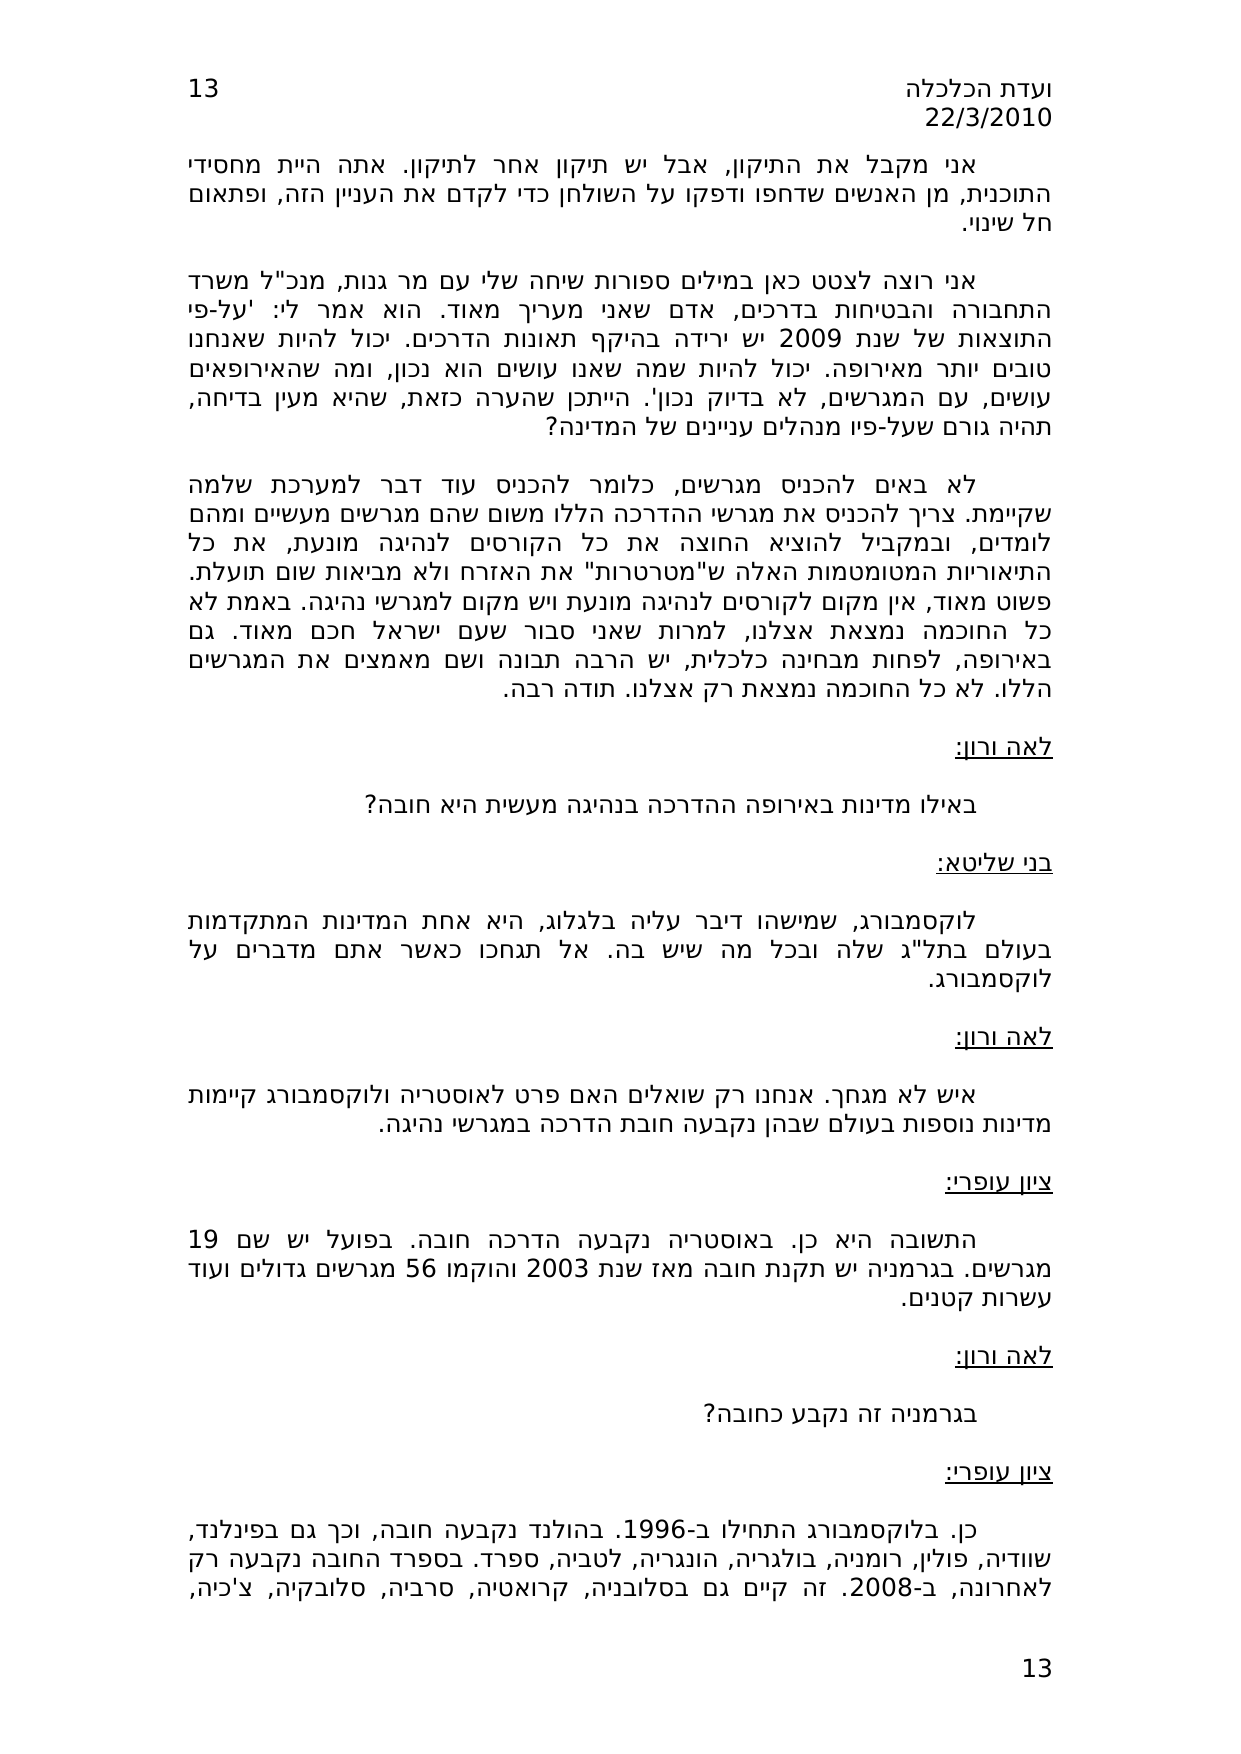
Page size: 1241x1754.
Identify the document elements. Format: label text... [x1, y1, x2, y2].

text בגרמניה זה נקבע כחובה? [187, 1399, 1053, 1428]
text לוקסמבורג, שמישהו דיבר עליה בלגלוג, היא אחת המדינות המתקדמות בעולם בתל"ג שלה ובכל מה שיש בה. אל תגחכו כאשר אתם מדברים על לוקסמבורג. [187, 906, 1053, 993]
text לאה ורון: [187, 732, 1053, 761]
text אני מקבל את התיקון, אבל יש תיקון אחר לתיקון. אתה היית מחסידי התוכנית, מן האנשים שדחפו ודפקו על השולחן כדי לקדם את העניין הזה, ופתאום חל שינוי. [187, 150, 1053, 237]
text איש לא מגחך. אנחנו רק שואלים האם פרט לאוסטריה ולוקסמבורג קיימות מדינות נוספות בעולם שבהן נקבעה חובת הדרכה במגרשי נהיגה. [187, 1080, 1053, 1138]
text אני רוצה לצטט כאן במילים ספורות שיחה שלי עם מר גנות, מנכ"ל משרד התחבורה והבטיחות בדרכים, אדם שאני מעריך מאוד. הוא אמר לי: 'על-פי התוצאות של שנת 2009 יש ירידה בהיקף תאונות הדרכים. יכול להיות שאנחנו טובים יותר מאירופה. יכול להיות שמה שאנו עושים הוא נכון, ומה שהאירופאים עושים, עם המגרשים, לא בדיוק נכון'. הייתכן שהערה כזאת, שהיא מעין בדיחה, תהיה גורם שעל-פיו מנהלים עניינים של המדינה? [187, 266, 1053, 441]
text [187, 1515, 1053, 1602]
text לאה ורון: [187, 1022, 1053, 1051]
text באילו מדינות באירופה ההדרכה בנהיגה מעשית היא חובה? [187, 790, 1053, 819]
text לאה ורון: [187, 1341, 1053, 1370]
text לא באים להכניס מגרשים, כלומר להכניס עוד דבר למערכת שלמה שקיימת. צריך להכניס את מגרשי ההדרכה הללו משום שהם מגרשים מעשיים ומהם לומדים, ובמקביל להוציא החוצה את כל הקורסים לנהיגה מונעת, את כל התיאוריות המטומטמות האלה ש"מטרטרות" את האזרח ולא מביאות שום תועלת. פשוט מאוד, אין מקום לקורסים לנהיגה מונעת ויש מקום למגרשי נהיגה. באמת לא כל החוכמה נמצאת אצלנו, למרות שאני סבור שעם ישראל חכם מאוד. גם באירופה, לפחות מבחינה כלכלית, יש הרבה תבונה ושם מאמצים את המגרשים הללו. לא כל החוכמה נמצאת רק אצלנו. תודה רבה. [187, 470, 1053, 703]
text בני שליטא: [187, 848, 1053, 877]
text ציון עופרי: [187, 1167, 1053, 1196]
text ציון עופרי: [187, 1457, 1053, 1486]
text התשובה היא כן. באוסטריה נקבעה הדרכה חובה. בפועל יש שם 19 מגרשים. בגרמניה יש תקנת חובה מאז שנת 2003 והוקמו 56 מגרשים גדולים ועוד עשרות קטנים. [187, 1225, 1053, 1312]
